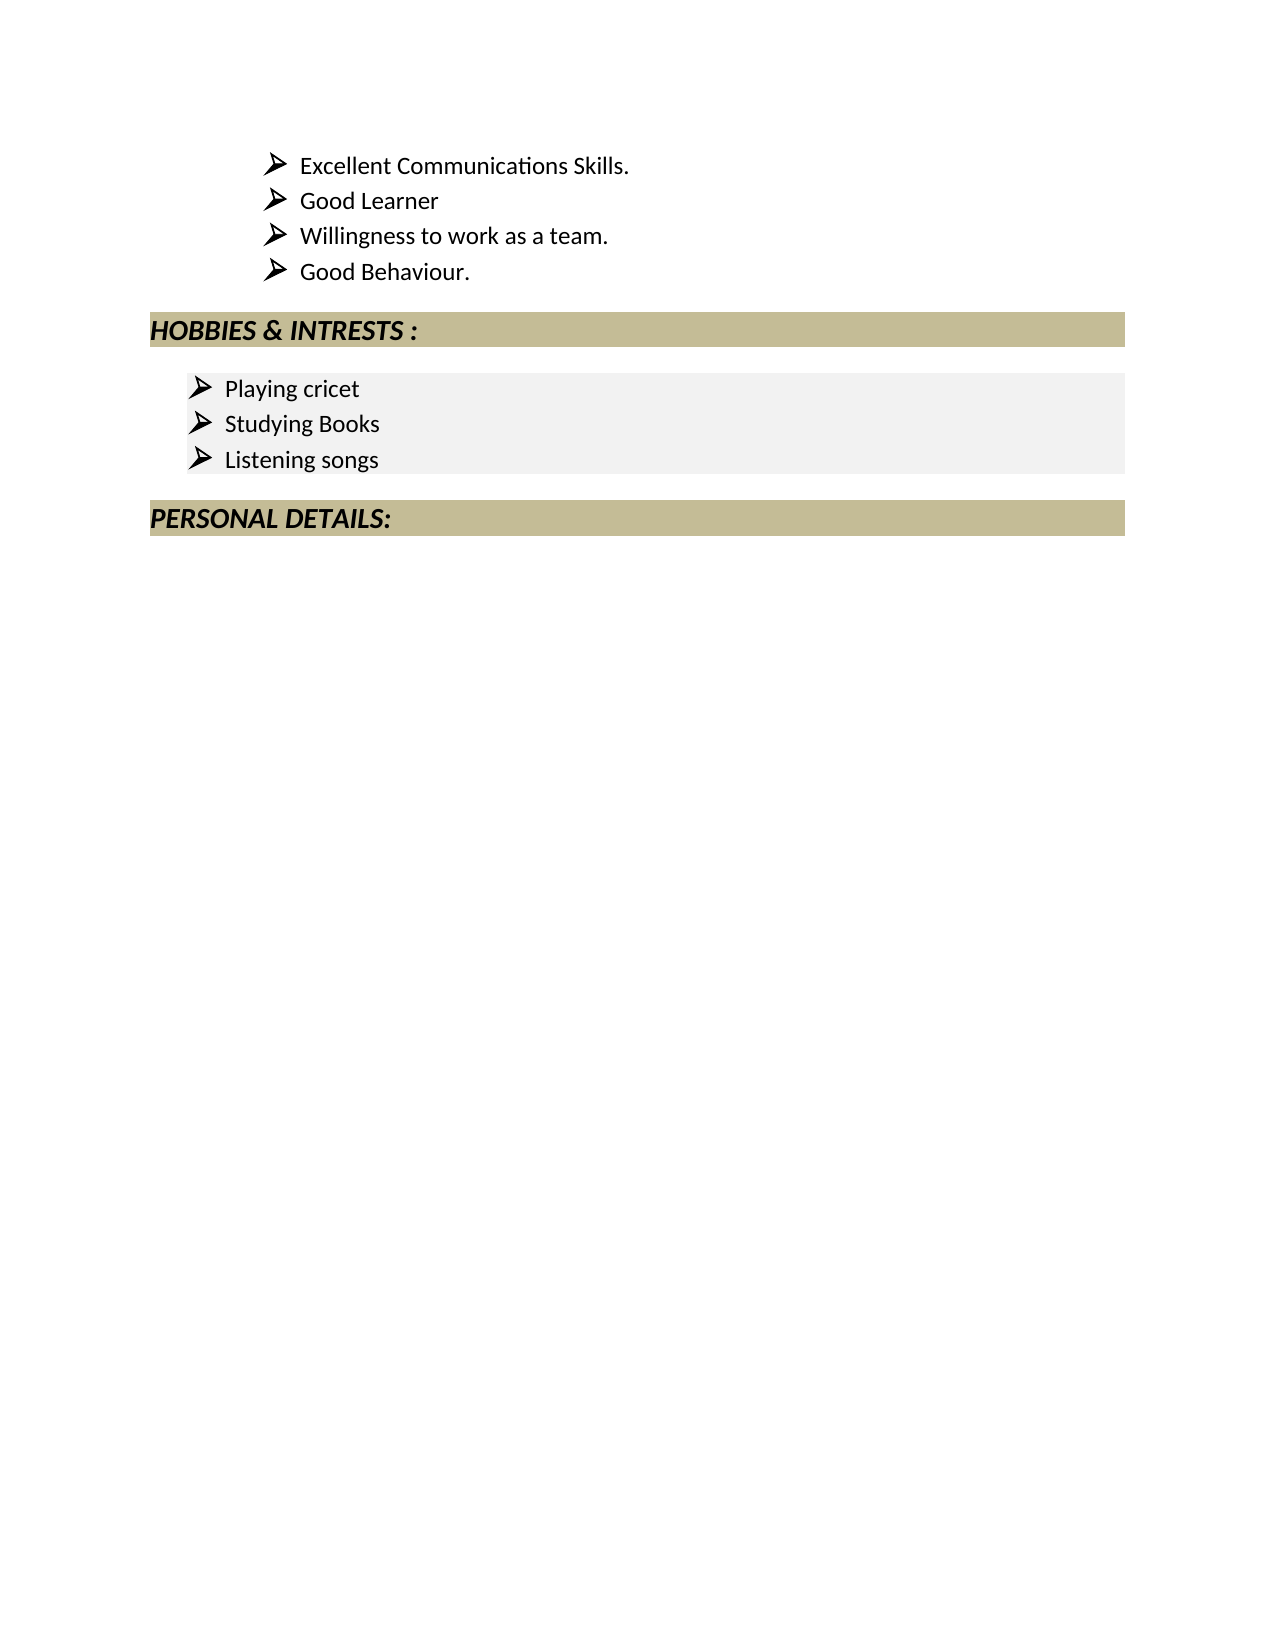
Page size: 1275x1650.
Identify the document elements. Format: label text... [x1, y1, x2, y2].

list Studying Books [187, 409, 1125, 439]
list Listening songs [187, 444, 1125, 474]
list Playing cricet [187, 373, 1125, 404]
list Willingness to work as a team. [262, 220, 1125, 251]
text PERSONAL DETAILS: [150, 500, 1125, 536]
list Good Behaviour. [262, 256, 1125, 286]
list Good Learner [262, 185, 1125, 216]
text HOBBIES & INTRESTS : [150, 312, 1125, 347]
list Excellent Communications Skills. [262, 150, 1125, 181]
